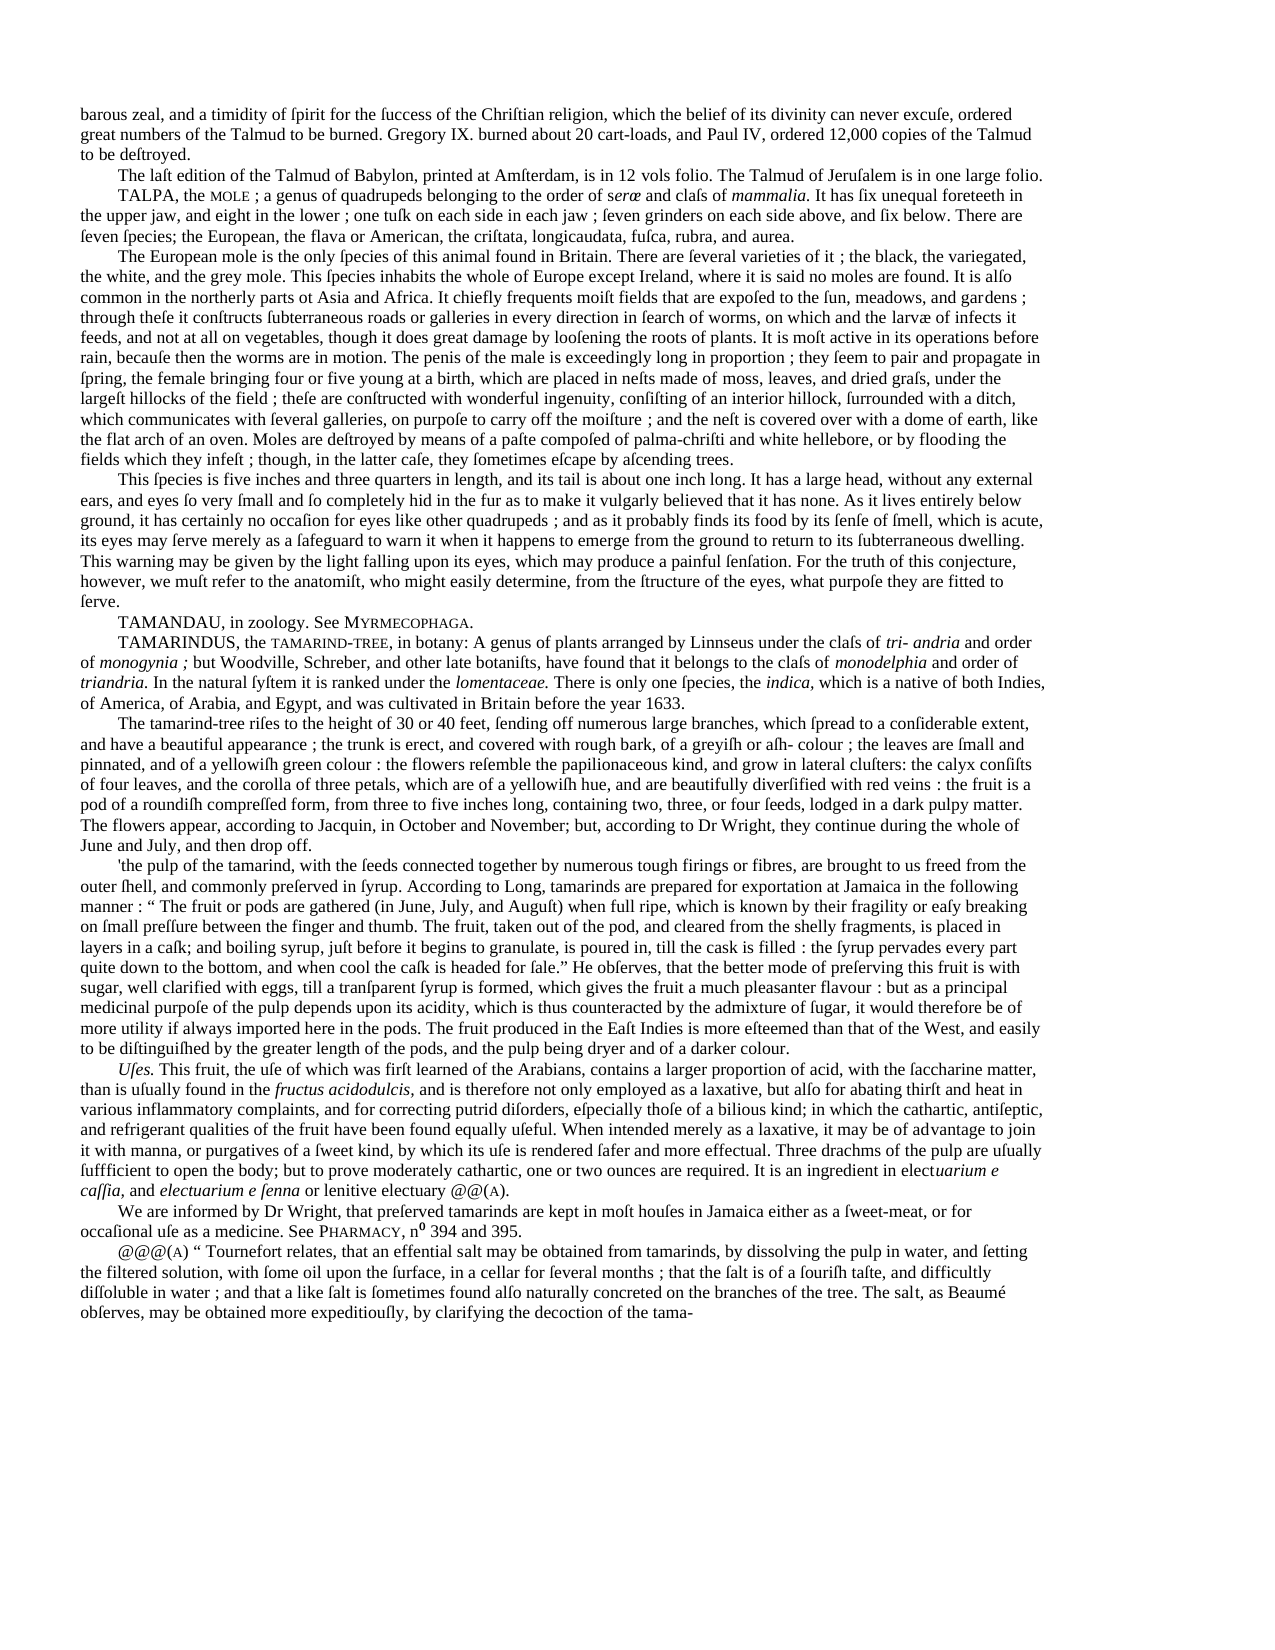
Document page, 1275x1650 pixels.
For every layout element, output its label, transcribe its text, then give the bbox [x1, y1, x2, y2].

text We are informed by Dr Wright, that preſerved tamarinds are kept in moſt houſes in Jamaica either as a ſweet-meat, or for occaſional uſe as a medicine. See Pharmacy, n⁰ 394 and 395. [80, 1201, 1048, 1241]
text Uſes. This fruit, the uſe of which was firſt learned of the Arabians, contains a larger proportion of acid, with the ſaccharine matter, than is uſually found in the fructus acidodulcis, and is therefore not only employed as a laxative, but alſo for abating thirſt and heat in various inflammatory complaints, and for correcting putrid diſorders, eſpecially thoſe of a bilious kind; in which the cathartic, antiſeptic, and refrigerant qualities of the fruit have been found equally uſeful. When intended merely as a laxative, it may be of advantage to join it with manna, or purgatives of a ſweet kind, by which its uſe is rendered ſafer and more effectual. Three drachms of the pulp are uſually ſuffficient to open the body; but to prove moderately cathartic, one or two ounces are required. It is an ingredient in electuarium e caſſia, and electuarium e ſenna or lenitive electuary @@(a). [80, 1058, 1048, 1201]
text TAMANDAU, in zoology. See Myrmecophaga. [80, 611, 1048, 632]
text @@@(a) “ Tournefort relates, that an effential salt may be obtained from tamarinds, by dissolving the pulp in water, and ſetting the filtered solution, with ſome oil upon the ſurface, in a cellar for ſeveral months ; that the ſalt is of a ſouriſh taſte, and difficultly diſſoluble in water ; and that a like ſalt is ſometimes found alſo naturally concreted on the branches of the tree. The salt, as Beaumé obſerves, may be obtained more expeditiouſly, by clarifying the decoction of the tama- [80, 1241, 1048, 1322]
text The European mole is the only ſpecies of this animal found in Britain. There are ſeveral varieties of it ; the black, the variegated, the white, and the grey mole. This ſpecies inhabits the whole of Europe except Ireland, where it is said no moles are found. It is alſo common in the northerly parts ot Asia and Africa. It chiefly frequents moiſt fields that are expoſed to the ſun, meadows, and gardens ; through theſe it conſtructs ſubterraneous roads or galleries in every direction in ſearch of worms, on which and the larvæ of infects it feeds, and not at all on vegetables, though it does great damage by looſening the roots of plants. It is moſt active in its operations before rain, becauſe then the worms are in motion. The penis of the male is exceedingly long in proportion ; they ſeem to pair and propagate in ſpring, the female bringing four or five young at a birth, which are placed in neſts made of moss, leaves, and dried graſs, under the largeſt hillocks of the field ; theſe are conſtructed with wonderful ingenuity, conſiſting of an interior hillock, ſurrounded with a ditch, which communicates with ſeveral galleries, on purpoſe to carry off the moiſture ; and the neſt is covered over with a dome of earth, like the flat arch of an oven. Moles are deſtroyed by means of a paſte compoſed of palma-chriſti and white hellebore, or by flooding the fields which they infeſt ; though, in the latter caſe, they ſometimes eſcape by aſcending trees. [80, 246, 1048, 469]
text This ſpecies is five inches and three quarters in length, and its tail is about one inch long. It has a large head, without any external ears, and eyes ſo very ſmall and ſo completely hid in the fur as to make it vulgarly believed that it has none. As it lives entirely below ground, it has certainly no occaſion for eyes like other quadrupeds ; and as it probably finds its food by its ſenſe of ſmell, which is acute, its eyes may ſerve merely as a ſafeguard to warn it when it happens to emerge from the ground to return to its ſubterraneous dwelling. This warning may be given by the light falling upon its eyes, which may produce a painful ſenſation. For the truth of this conjecture, however, we muſt refer to the anatomiſt, who might easily determine, from the ſtructure of the eyes, what purpoſe they are fitted to ſerve. [80, 469, 1048, 611]
text TAMARINDUS, the tamarind-tree, in botany: A genus of plants arranged by Linnseus under the claſs of tri- andria and order of monogynia ; but Woodville, Schreber, and other late botaniſts, have found that it belongs to the claſs of monodelphia and order of triandria. In the natural ſyſtem it is ranked under the lomentaceae. There is only one ſpecies, the indica, which is a native of both Indies, of America, of Arabia, and Egypt, and was cultivated in Britain before the year 1633. [80, 632, 1048, 713]
text barous zeal, and a timidity of ſpirit for the ſuccess of the Chriſtian religion, which the belief of its divinity can never excuſe, ordered great numbers of the Talmud to be burned. Gregory IX. burned about 20 cart-loads, and Paul IV, ordered 12,000 copies of the Talmud to be deſtroyed. [80, 104, 1048, 164]
text The tamarind-tree riſes to the height of 30 or 40 feet, ſending off numerous large branches, which ſpread to a conſiderable extent, and have a beautiful appearance ; the trunk is erect, and covered with rough bark, of a greyiſh or aſh- colour ; the leaves are ſmall and pinnated, and of a yellowiſh green colour : the flowers reſemble the papilionaceous kind, and grow in lateral cluſters: the calyx conſiſts of four leaves, and the corolla of three petals, which are of a yellowiſh hue, and are beautifully diverſified with red veins : the fruit is a pod of a roundiſh compreſſed form, from three to five inches long, containing two, three, or four ſeeds, lodged in a dark pulpy matter. The flowers appear, according to Jacquin, in October and November; but, according to Dr Wright, they continue during the whole of June and July, and then drop off. [80, 713, 1048, 855]
text The laſt edition of the Talmud of Babylon, printed at Amſterdam, is in 12 vols folio. The Talmud of Jeruſalem is in one large folio. [80, 164, 1048, 185]
text TALPA, the mole ; a genus of quadrupeds belonging to the order of serœ and claſs of mammalia. It has ſix unequal foreteeth in the upper jaw, and eight in the lower ; one tuſk on each side in each jaw ; ſeven grinders on each side above, and ſix below. There are ſeven ſpecies; the European, the flava or American, the criſtata, longicaudata, fuſca, rubra, and aurea. [80, 185, 1048, 246]
text 'the pulp of the tamarind, with the ſeeds connected together by numerous tough firings or fibres, are brought to us freed from the outer ſhell, and commonly preſerved in ſyrup. According to Long, tamarinds are prepared for exportation at Jamaica in the following manner : “ The fruit or pods are gathered (in June, July, and Auguſt) when full ripe, which is known by their fragility or eaſy breaking on ſmall preſſure between the finger and thumb. The fruit, taken out of the pod, and cleared from the shelly fragments, is placed in layers in a caſk; and boiling syrup, juſt before it begins to granulate, is poured in, till the cask is filled : the ſyrup pervades every part quite down to the bottom, and when cool the caſk is headed for ſale.” He obſerves, that the better mode of preſerving this fruit is with sugar, well clarified with eggs, till a tranſparent ſyrup is formed, which gives the fruit a much pleasanter flavour : but as a principal medicinal purpoſe of the pulp depends upon its acidity, which is thus counteracted by the admixture of ſugar, it would therefore be of more utility if always imported here in the pods. The fruit produced in the Eaſt Indies is more eſteemed than that of the West, and easily to be diſtinguiſhed by the greater length of the pods, and the pulp being dryer and of a darker colour. [80, 855, 1048, 1058]
